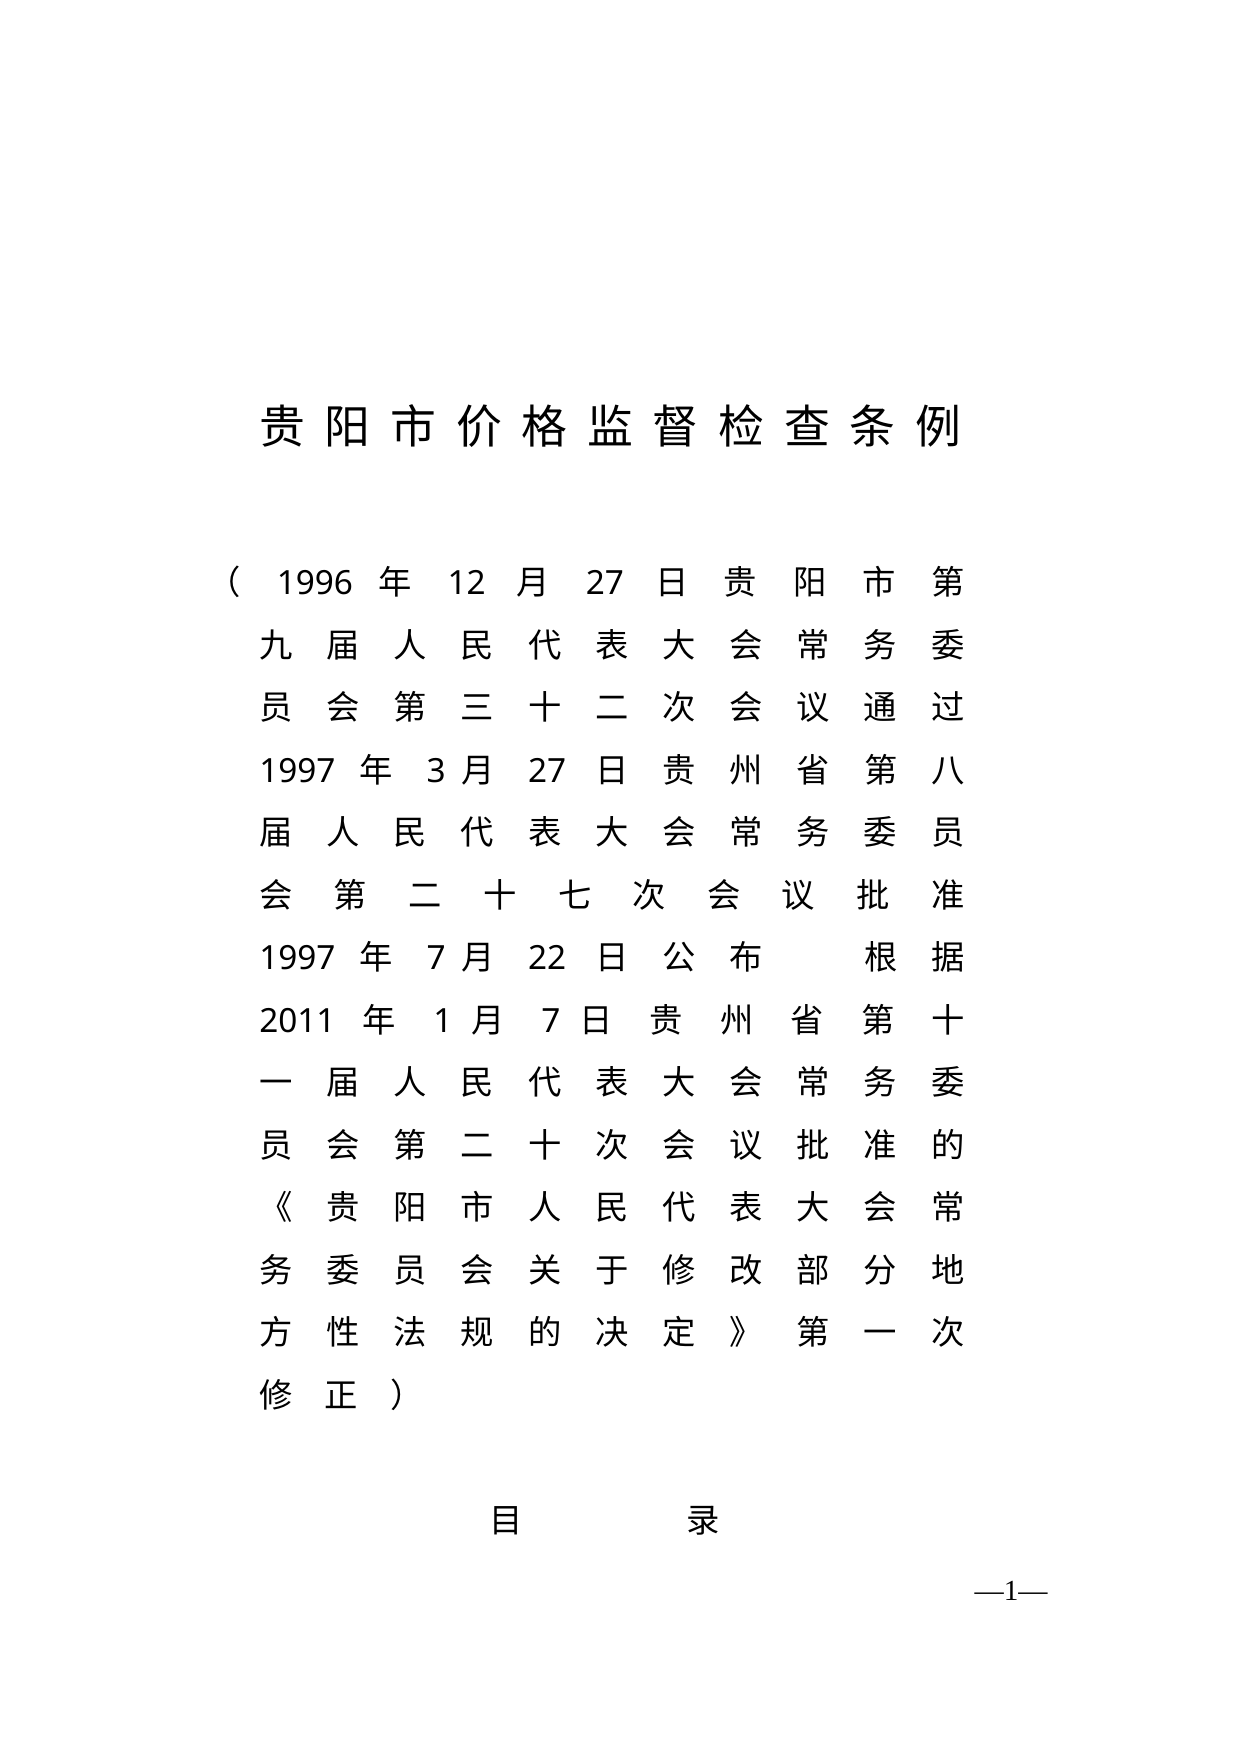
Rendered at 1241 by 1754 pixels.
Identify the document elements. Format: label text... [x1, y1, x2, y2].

text 贵阳市价格监督检查条例 [161, 361, 1079, 486]
text 目 录 [161, 1486, 1079, 1549]
text （1996年12月27日贵阳市第九届人民代表大会常务委员会第三十二次会议通过 1997年3月27日贵州省第八届人民代表大会常务委员会第二十七次会议批准 1997年7月22日公布 根据2011年1月7日贵州省第十一届人民代表大会常务委员会第二十次会议批准的《贵阳市人民代表大会常务委员会关于修改部分地方性法规的决定》第一次修正） [161, 549, 997, 1424]
